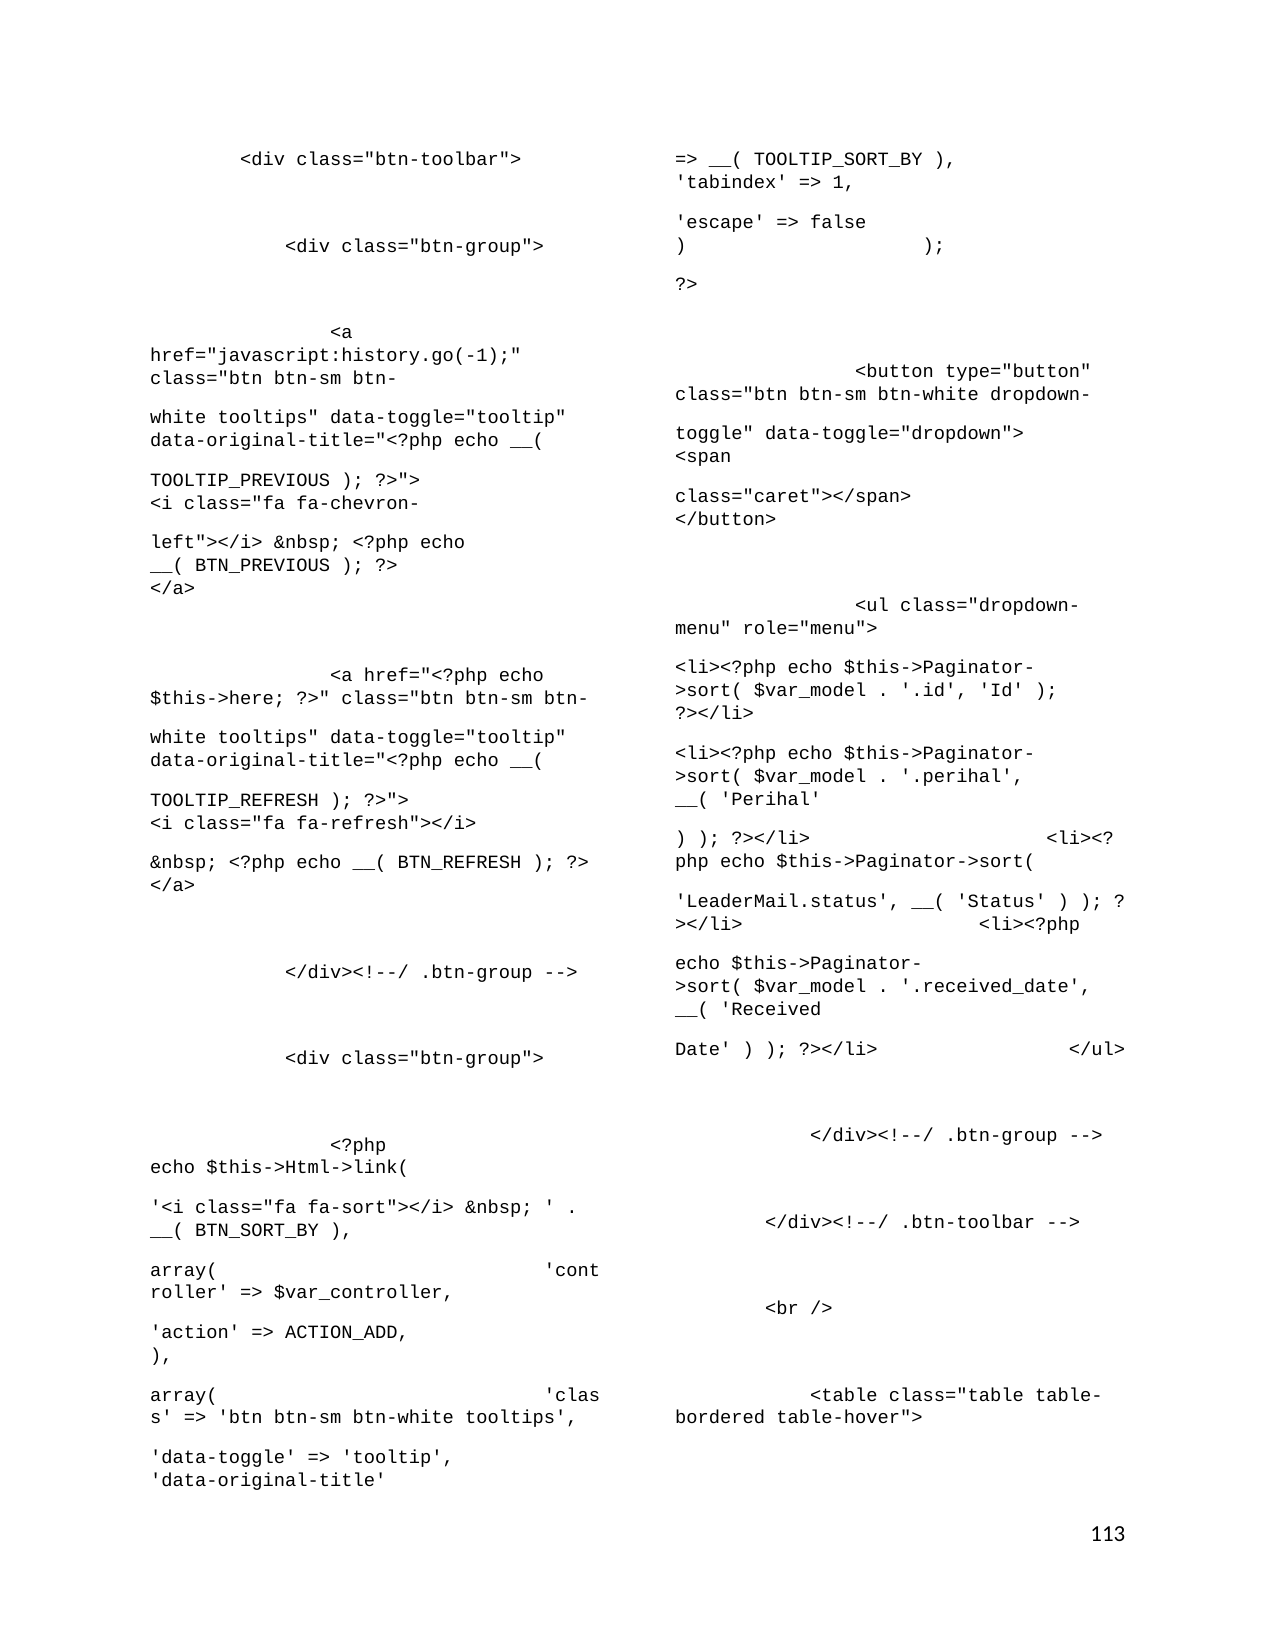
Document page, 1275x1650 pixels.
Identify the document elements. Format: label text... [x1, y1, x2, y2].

text <div class="btn-group"> [150, 236, 600, 258]
text <li><?php echo $this->Paginator->sort( $var_model . '.id', 'Id' ); ?></li> [675, 658, 1125, 725]
text <?php echo $this->Html->link( [150, 1135, 600, 1179]
text <br /> [675, 1299, 1125, 1320]
text toggle" data-toggle="dropdown"> <span [675, 424, 1125, 468]
text &nbsp; <?php echo __( BTN_REFRESH ); ?> </a> [150, 853, 600, 897]
text <a href="javascript:history.go(-1);" class="btn btn-sm btn- [150, 323, 600, 390]
text '<i class="fa fa-sort"></i> &nbsp; ' . __( BTN_SORT_BY ), [150, 1198, 600, 1242]
text 'data-toggle' => 'tooltip', 'data-original-title' [150, 1448, 600, 1492]
text array( 'class' => 'btn btn-sm btn-white tooltips', [150, 1385, 600, 1429]
text TOOLTIP_PREVIOUS ); ?>"> <i class="fa fa-chevron- [150, 471, 600, 515]
text 'LeaderMail.status', __( 'Status' ) ); ?></li> <li><?php [675, 892, 1125, 936]
text <div class="btn-toolbar"> [150, 150, 600, 171]
text </div><!--/ .btn-group --> [675, 1126, 1125, 1147]
text echo $this->Paginator->sort( $var_model . '.received_date', __( 'Received [675, 954, 1125, 1021]
text <ul class="dropdown-menu" role="menu"> [675, 596, 1125, 640]
text class="caret"></span> </button> [675, 486, 1125, 531]
text <li><?php echo $this->Paginator->sort( $var_model . '.perihal', __( 'Perihal' [675, 744, 1125, 811]
text white tooltips" data-toggle="tooltip" data-original-title="<?php echo __( [150, 728, 600, 772]
text ?> [675, 275, 1125, 296]
text Date' ) ); ?></li> </ul> [675, 1039, 1125, 1061]
text 'escape' => false ) ); [675, 212, 1125, 257]
text <a href="<?php echo $this->here; ?>" class="btn btn-sm btn- [150, 666, 600, 710]
text <div class="btn-group"> [150, 1049, 600, 1070]
text TOOLTIP_REFRESH ); ?>"> <i class="fa fa-refresh"></i> [150, 791, 600, 835]
text => __( TOOLTIP_SORT_BY ), 'tabindex' => 1, [675, 150, 1125, 194]
text left"></i> &nbsp; <?php echo __( BTN_PREVIOUS ); ?> </a> [150, 533, 600, 600]
text 'action' => ACTION_ADD, ), [150, 1323, 600, 1367]
text </div><!--/ .btn-group --> [150, 962, 600, 984]
text ) ); ?></li> <li><?php echo $this->Paginator->sort( [675, 829, 1125, 873]
text <button type="button" class="btn btn-sm btn-white dropdown- [675, 361, 1125, 406]
text array( 'controller' => $var_controller, [150, 1260, 600, 1304]
text </div><!--/ .btn-toolbar --> [675, 1212, 1125, 1234]
text white tooltips" data-toggle="tooltip" data-original-title="<?php echo __( [150, 408, 600, 452]
text <table class="table table-bordered table-hover"> [675, 1385, 1125, 1429]
